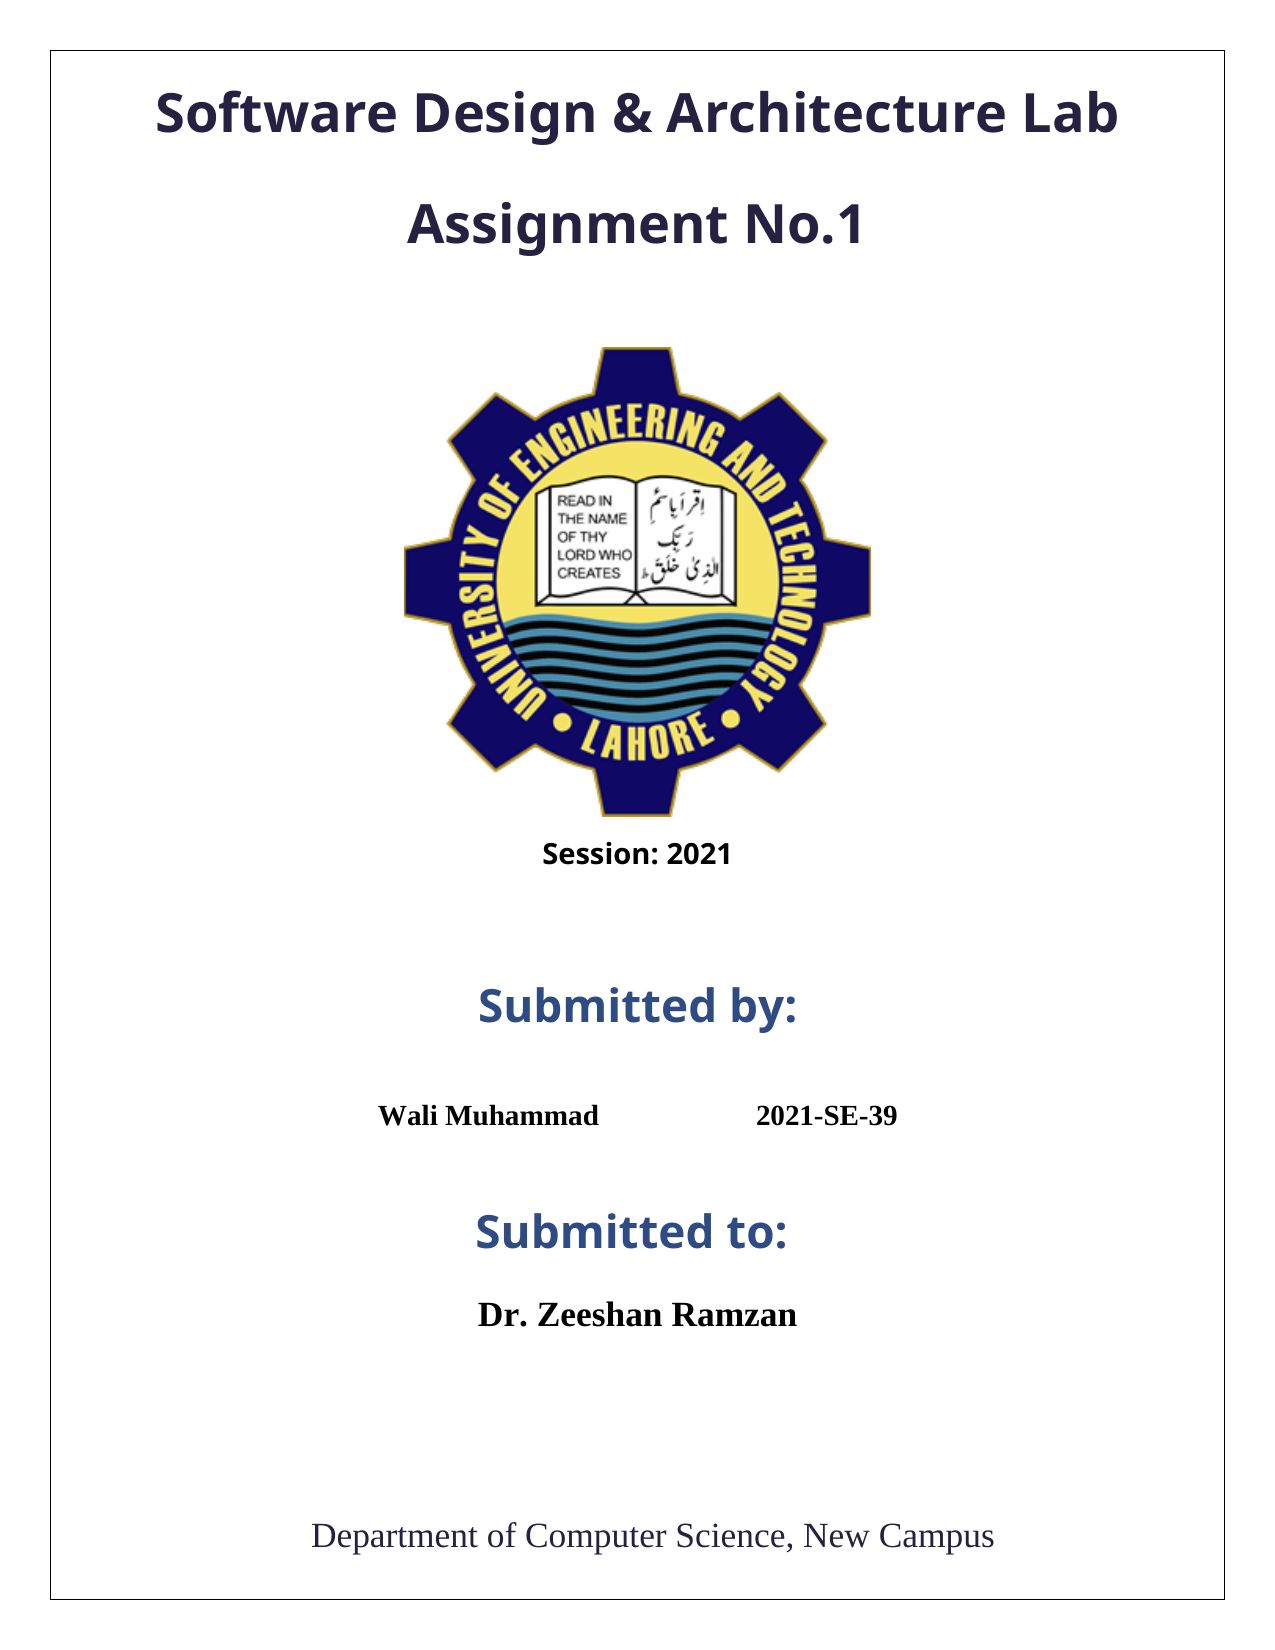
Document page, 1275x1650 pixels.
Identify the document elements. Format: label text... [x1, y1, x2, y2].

text Software Design & Architecture Lab [75, 75, 1200, 149]
text Department of Computer Science, New Campus [184, 1514, 1122, 1555]
text Dr. Zeeshan Ramzan [75, 1293, 1200, 1364]
text Session: 2021 [75, 833, 1200, 873]
text Submitted by: [75, 973, 1200, 1036]
text Submitted to: [300, 1199, 888, 1262]
text Assignment No.1 [75, 186, 1200, 259]
picture [403, 347, 872, 817]
text Wali Muhammad 2021-SE-39 [75, 1098, 1200, 1132]
